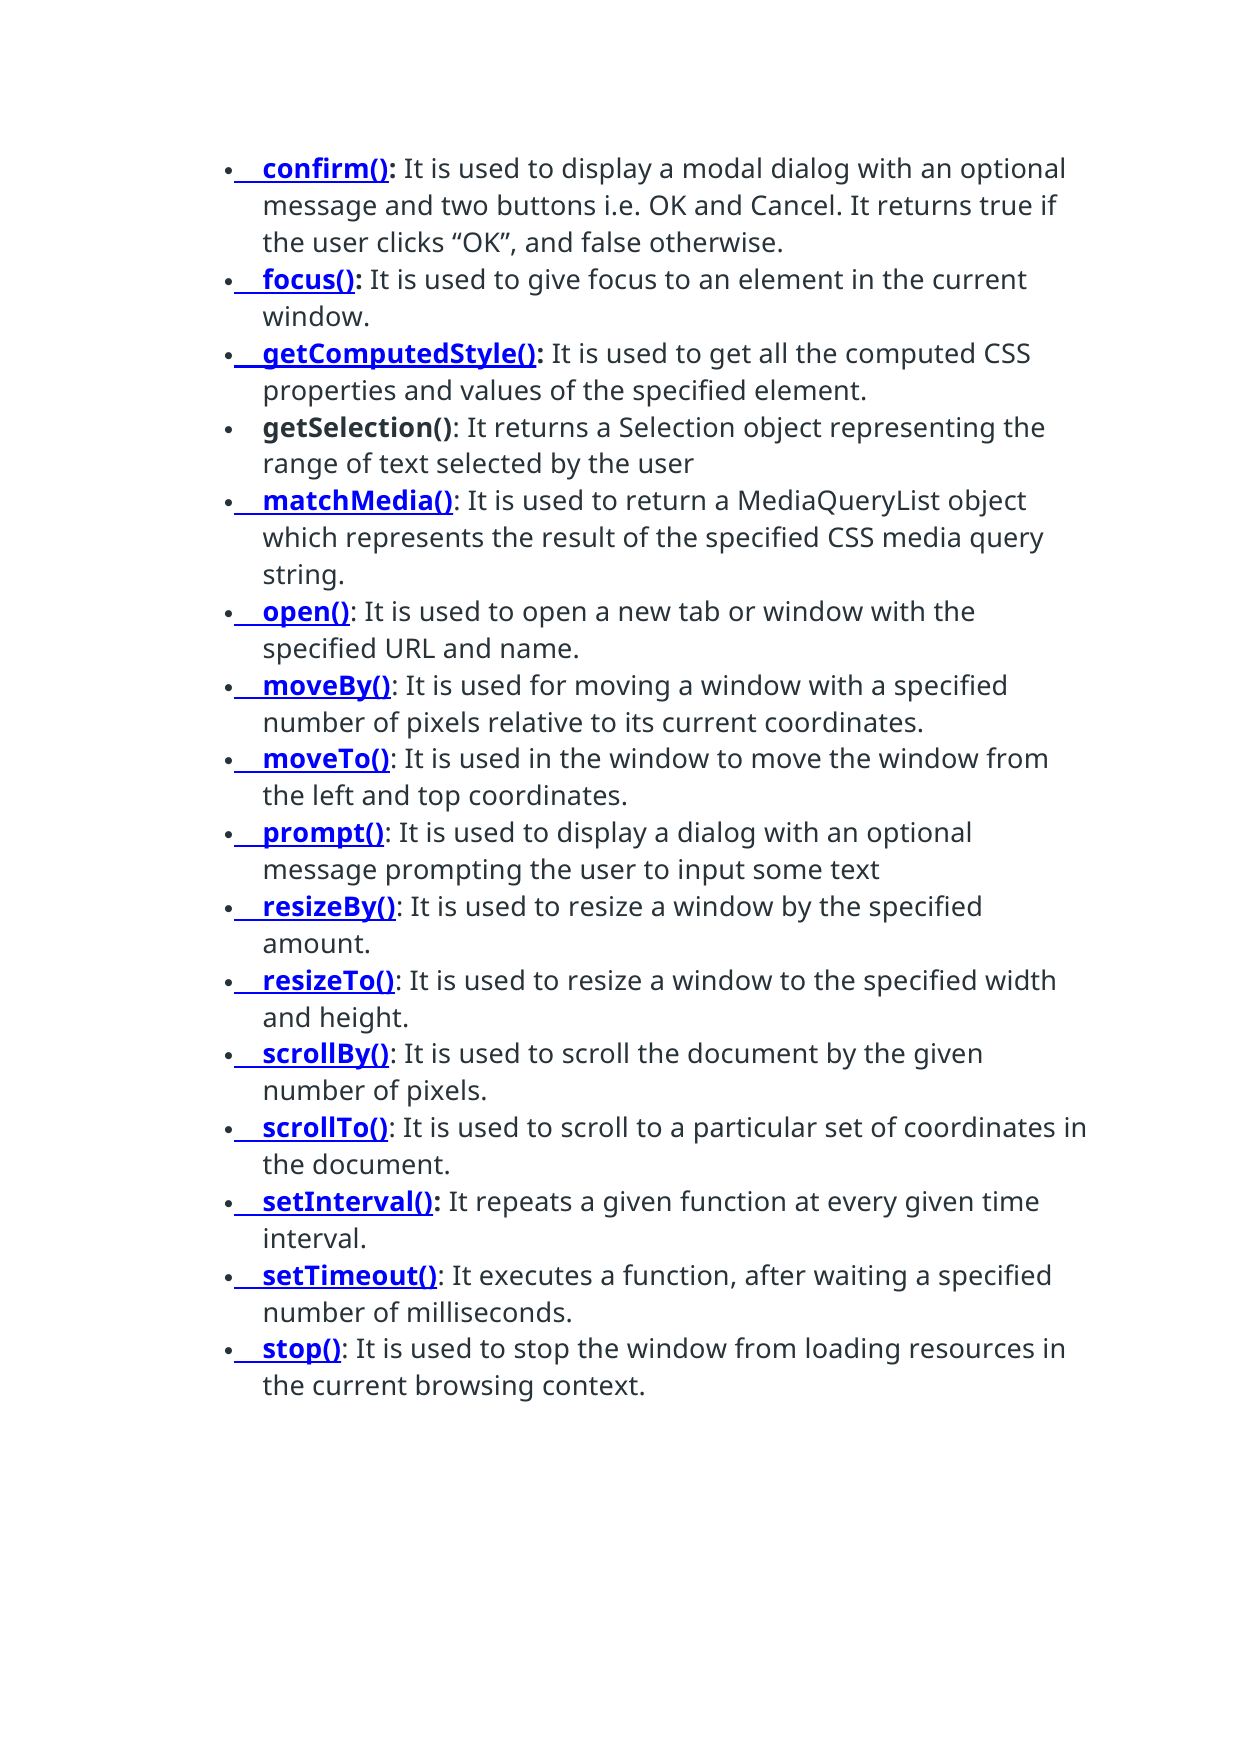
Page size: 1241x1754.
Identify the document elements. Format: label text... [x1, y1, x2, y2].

list getComputedStyle(): It is used to get all the computed CSS properties and values of the specified element. [225, 334, 1090, 408]
list scrollTo(): It is used to scroll to a particular set of coordinates in the document. [225, 1109, 1090, 1182]
list focus(): It is used to give focus to an element in the current window. [225, 261, 1090, 334]
list scrollBy(): It is used to scroll the document by the given number of pixels. [225, 1035, 1090, 1109]
list prompt(): It is used to display a dialog with an optional message prompting the user to input some text [225, 814, 1090, 887]
list setInterval(): It repeats a given function at every given time interval. [225, 1182, 1090, 1256]
list moveTo(): It is used in the window to move the window from the left and top coordinates. [225, 740, 1090, 814]
list confirm(): It is used to display a modal dialog with an optional message and two buttons i.e. OK and Cancel. It returns true if the user clicks “OK”, and false otherwise. [225, 150, 1090, 261]
list open(): It is used to open a new tab or window with the specified URL and name. [225, 592, 1090, 666]
list getSelection(): It returns a Selection object representing the range of text selected by the user [225, 408, 1090, 482]
list resizeBy(): It is used to resize a window by the specified amount. [225, 887, 1090, 961]
list setTimeout(): It executes a function, after waiting a specified number of milliseconds. [225, 1256, 1090, 1330]
list moveBy(): It is used for moving a window with a specified number of pixels relative to its current coordinates. [225, 666, 1090, 740]
list resizeTo(): It is used to resize a window to the specified width and height. [225, 961, 1090, 1035]
list matchMedia(): It is used to return a MediaQueryList object which represents the result of the specified CSS media query string. [225, 482, 1090, 592]
list stop(): It is used to stop the window from loading resources in the current browsing context. [225, 1330, 1090, 1404]
